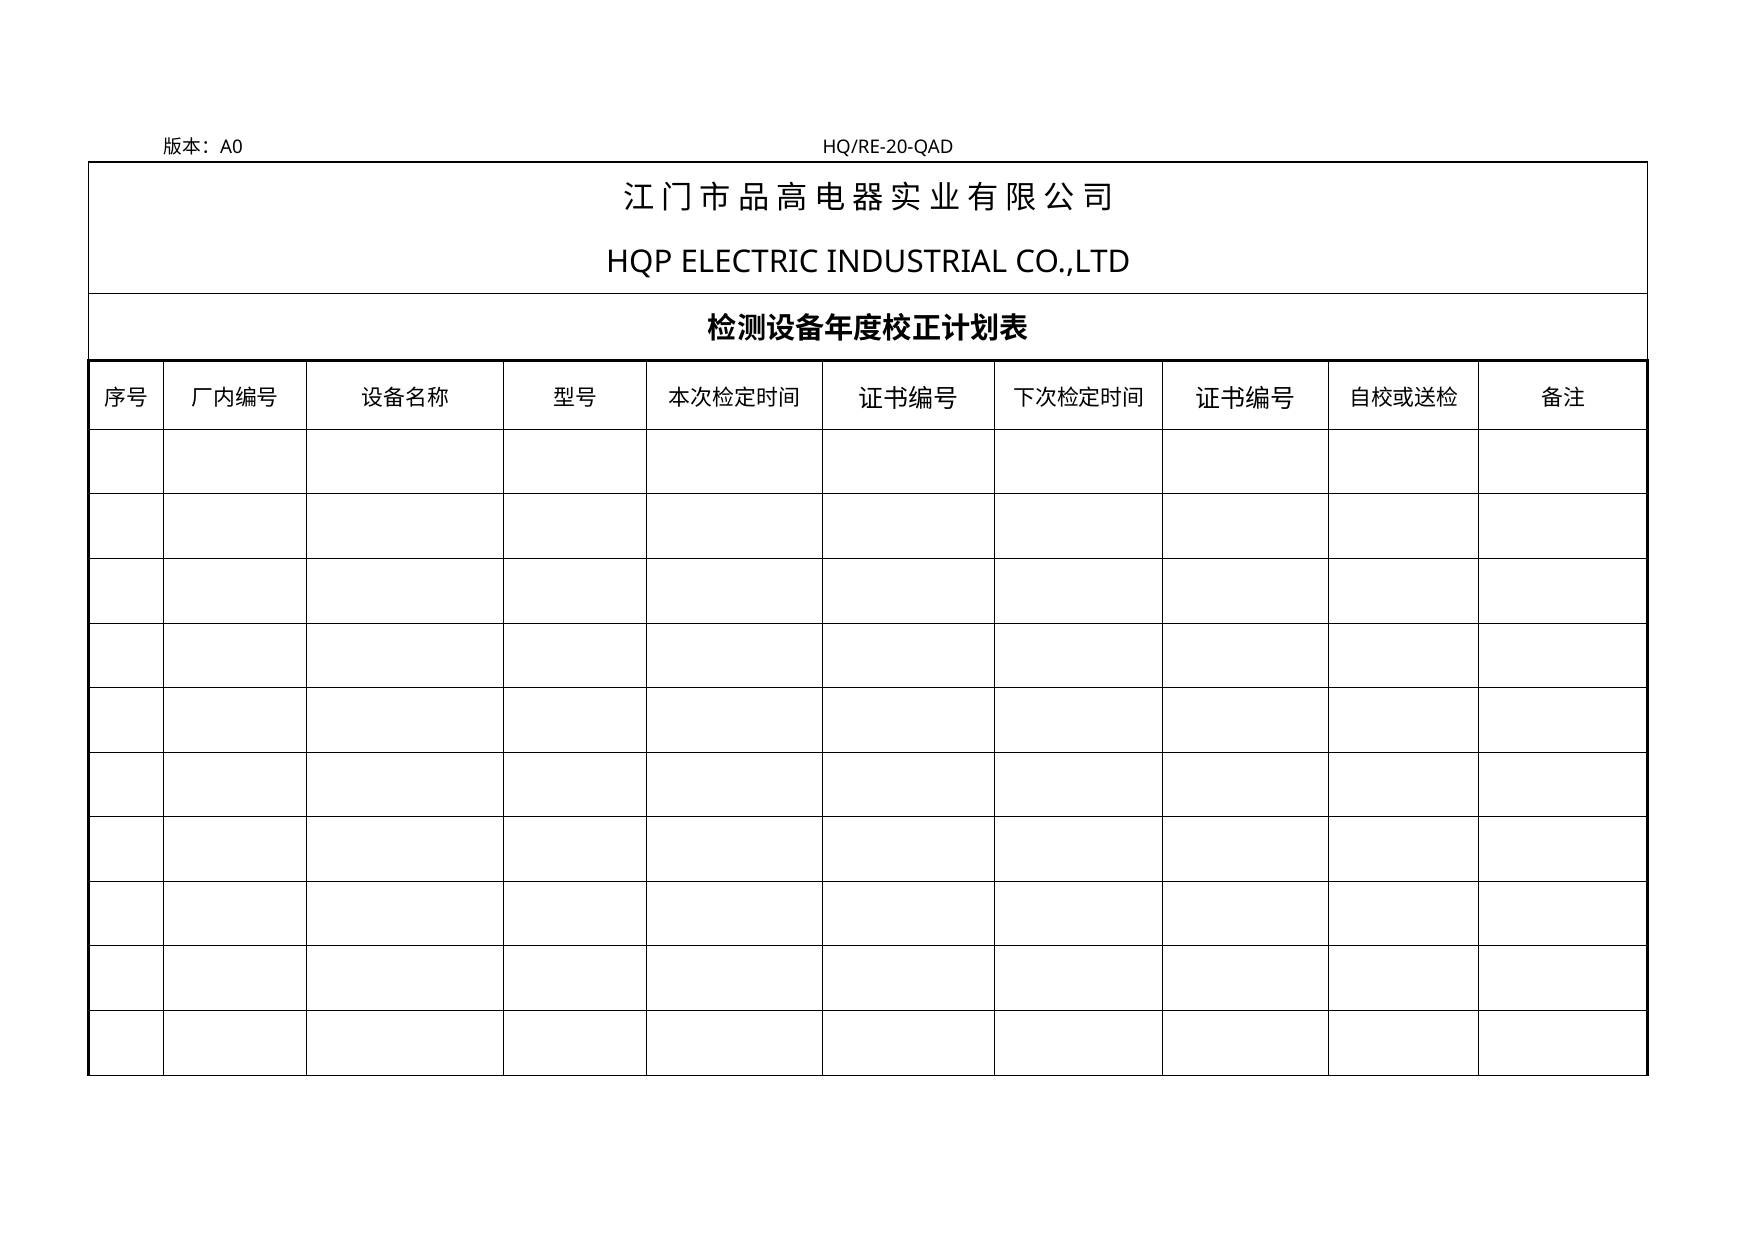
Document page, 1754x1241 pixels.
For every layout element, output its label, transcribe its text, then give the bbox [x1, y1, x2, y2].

table_cell [90, 1011, 163, 1074]
table_cell [647, 753, 822, 816]
table_cell [647, 559, 822, 622]
table_cell [995, 559, 1162, 622]
text 版本：A0 HQ/RE-20-QAD [89, 129, 1665, 161]
table_cell [647, 946, 822, 1010]
table_cell [504, 688, 646, 752]
table_cell [90, 817, 163, 881]
table_cell [504, 1011, 646, 1074]
table_cell [307, 817, 503, 881]
table_cell [1329, 430, 1478, 493]
table_cell [1163, 559, 1328, 622]
table_cell [647, 817, 822, 881]
table_cell [307, 753, 503, 816]
table_cell [823, 494, 994, 558]
table_cell [1479, 882, 1646, 945]
table_cell [164, 688, 306, 752]
table_cell 设备名称 [307, 362, 503, 429]
table_cell [995, 882, 1162, 945]
table_cell [823, 624, 994, 687]
table_cell [90, 430, 163, 493]
table_cell [995, 688, 1162, 752]
table_cell [647, 688, 822, 752]
table_cell [823, 753, 994, 816]
table_cell 本次检定时间 [647, 362, 822, 429]
table_cell [995, 430, 1162, 493]
table_cell [1163, 882, 1328, 945]
table_cell [1163, 494, 1328, 558]
table_cell [164, 1011, 306, 1074]
table_cell [1163, 624, 1328, 687]
table_cell 证书编号 [823, 362, 994, 429]
table_cell [307, 946, 503, 1010]
table_cell [90, 946, 163, 1010]
table_cell [164, 753, 306, 816]
table_cell [1329, 817, 1478, 881]
table_cell [1329, 882, 1478, 945]
table_cell 自校或送检 [1329, 362, 1478, 429]
table_cell [1163, 430, 1328, 493]
table_cell [995, 817, 1162, 881]
table_cell [1479, 494, 1646, 558]
table_cell [1329, 753, 1478, 816]
table_cell [307, 494, 503, 558]
table_cell [647, 430, 822, 493]
table_cell [995, 946, 1162, 1010]
table_cell 备注 [1479, 362, 1646, 429]
table_cell [823, 1011, 994, 1074]
table_cell [504, 882, 646, 945]
table_cell [647, 494, 822, 558]
table_cell [1329, 494, 1478, 558]
table_cell [1479, 688, 1646, 752]
table_cell [1163, 753, 1328, 816]
table_cell [90, 688, 163, 752]
table_cell [307, 1011, 503, 1074]
table_cell [504, 430, 646, 493]
table_cell [647, 624, 822, 687]
table_cell [823, 946, 994, 1010]
table_cell [164, 494, 306, 558]
table_cell [90, 624, 163, 687]
table_cell 下次检定时间 [995, 362, 1162, 429]
table_cell [307, 430, 503, 493]
table_cell [307, 882, 503, 945]
table_cell [823, 882, 994, 945]
table_cell 证书编号 [1163, 362, 1328, 429]
table_cell [1329, 688, 1478, 752]
table_cell [504, 753, 646, 816]
table_cell [504, 494, 646, 558]
table_header 江 门 市 品 高 电 器 实 业 有 限 公 司 HQP ELECTRIC INDUSTRIAL CO.,LTD [89, 163, 1647, 292]
table_cell [1479, 1011, 1646, 1074]
table_cell [90, 494, 163, 558]
table_cell [307, 624, 503, 687]
table_cell [1479, 559, 1646, 622]
table_cell [995, 753, 1162, 816]
table_cell 检测设备年度校正计划表 [89, 294, 1647, 358]
table_cell [1479, 753, 1646, 816]
table_cell [90, 559, 163, 622]
table_cell [90, 882, 163, 945]
table_cell 型号 [504, 362, 646, 429]
table_cell [1479, 624, 1646, 687]
table_cell [647, 882, 822, 945]
table_cell [504, 559, 646, 622]
table_cell [823, 559, 994, 622]
table_cell [164, 624, 306, 687]
table_cell [1329, 946, 1478, 1010]
table_cell [504, 624, 646, 687]
table_cell [823, 817, 994, 881]
table_cell [504, 946, 646, 1010]
table_cell [307, 559, 503, 622]
table_cell 厂内编号 [164, 362, 306, 429]
table_cell [307, 688, 503, 752]
table_cell [823, 430, 994, 493]
table_cell [995, 624, 1162, 687]
table_cell [1329, 1011, 1478, 1074]
table_cell [1479, 430, 1646, 493]
table_cell [1163, 946, 1328, 1010]
table_cell [1163, 817, 1328, 881]
table_cell [995, 494, 1162, 558]
table_cell [1163, 1011, 1328, 1074]
table_cell [1329, 559, 1478, 622]
table_cell [1479, 817, 1646, 881]
table_cell [164, 817, 306, 881]
table_cell [823, 688, 994, 752]
table_cell 序号 [90, 362, 163, 429]
table_cell [164, 882, 306, 945]
table_cell [164, 946, 306, 1010]
table_cell [504, 817, 646, 881]
table_cell [1329, 624, 1478, 687]
table_cell [164, 430, 306, 493]
table_cell [1479, 946, 1646, 1010]
table_cell [1163, 688, 1328, 752]
table_cell [90, 753, 163, 816]
table_cell [647, 1011, 822, 1074]
table_cell [995, 1011, 1162, 1074]
table_cell [164, 559, 306, 622]
